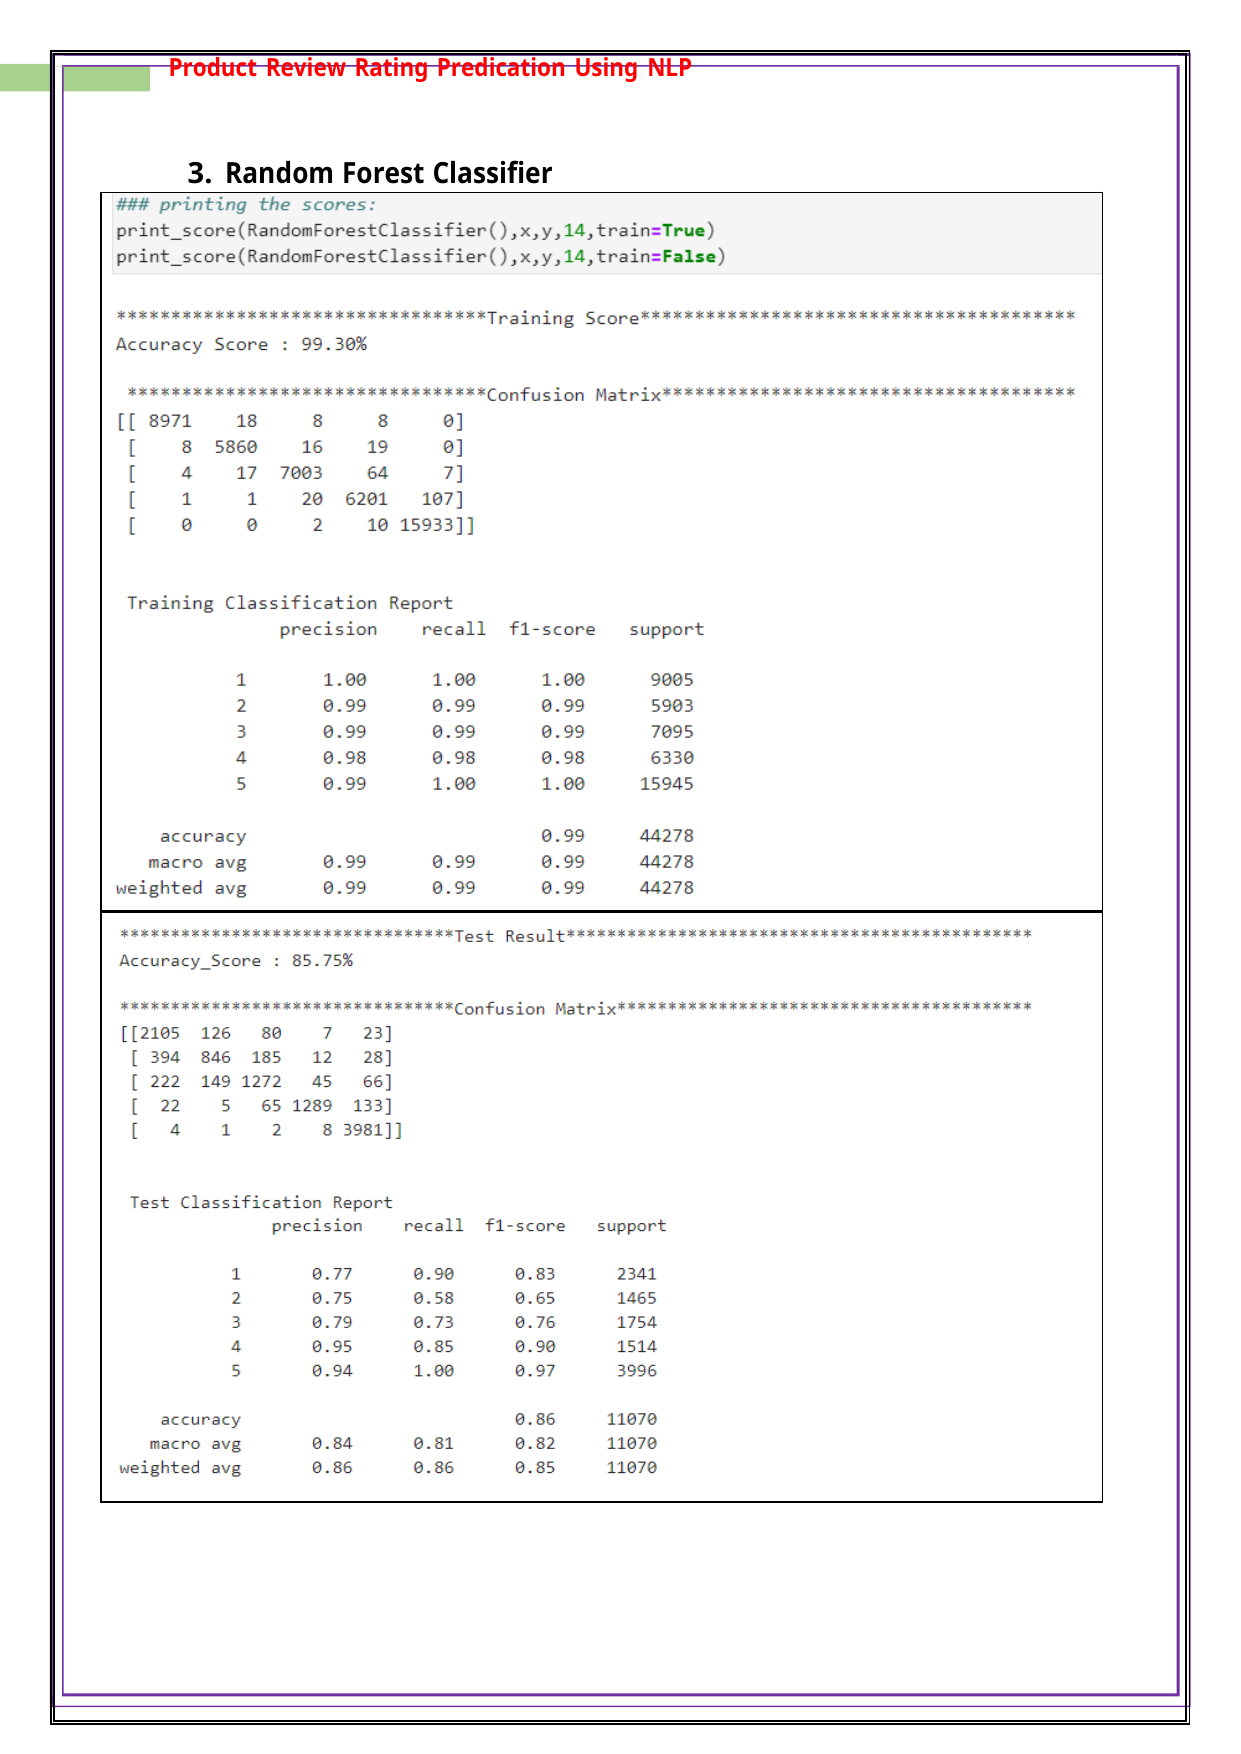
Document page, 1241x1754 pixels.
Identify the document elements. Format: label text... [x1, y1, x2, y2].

picture [102, 193, 1102, 910]
picture [102, 913, 1102, 1501]
text Product Review Rating Predication Using NLP [127, 55, 1103, 84]
subtitle Random Forest Classifier [187, 152, 1103, 192]
